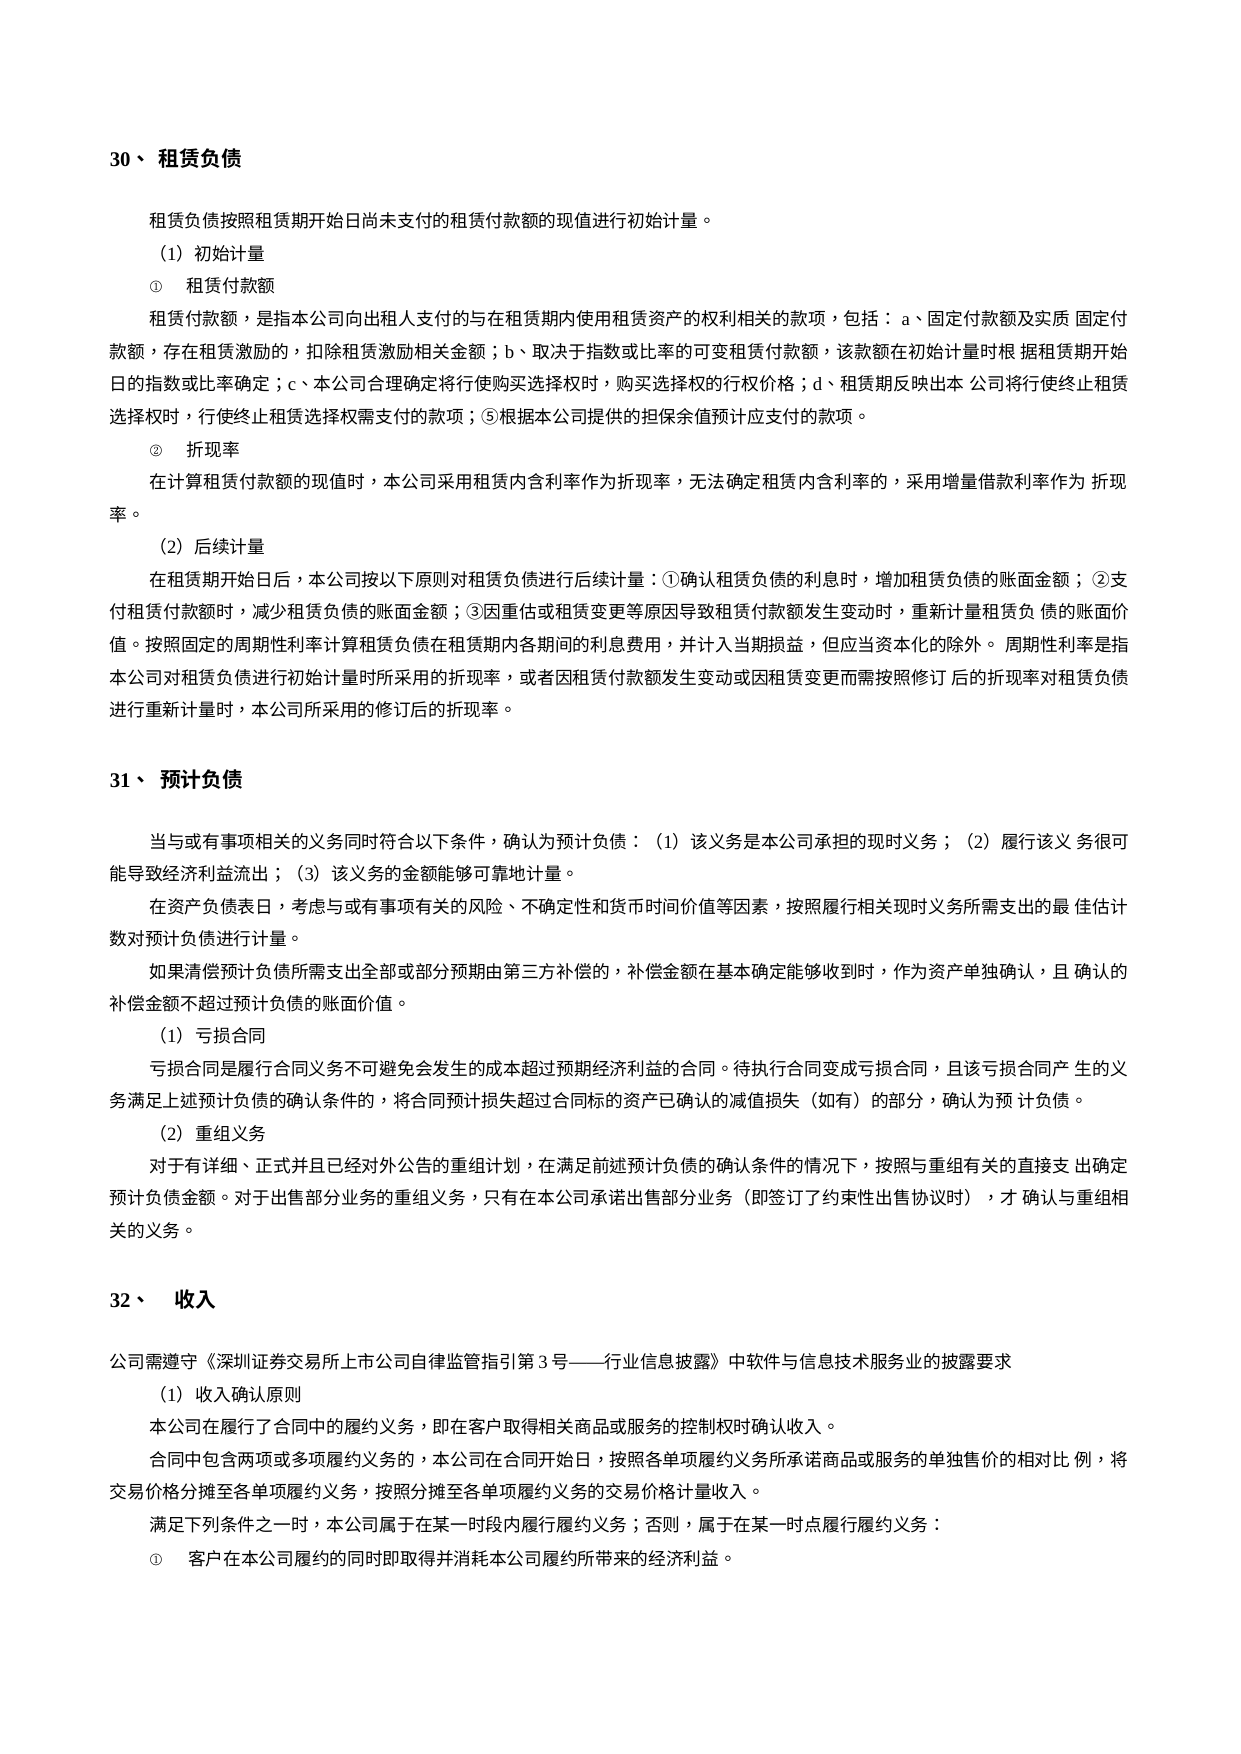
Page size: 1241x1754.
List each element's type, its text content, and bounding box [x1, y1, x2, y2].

text （1） 亏损合同 [109, 1017, 1129, 1049]
text （1） 初始计量 [109, 234, 1129, 267]
list 租赁付款额 [109, 267, 1129, 299]
text 在计算租赁付款额的现值时，本公司采用租赁内含利率作为折现率，无法确定租赁内含利率的，采用增量借款利率作为 折现率。 [109, 462, 1129, 528]
text （2） 后续计量 [109, 528, 1129, 560]
text 租赁负债按照租赁期开始日尚未支付的租赁付款额的现值进行初始计量。 [109, 202, 1129, 234]
text 本公司在履行了合同中的履约义务，即在客户取得相关商品或服务的控制权时确认收入。 [109, 1408, 1129, 1441]
text 对于有详细、正式并且已经对外公告的重组计划，在满足前述预计负债的确认条件的情况下，按照与重组有关的直接支 出确定预计负债金额。对于出售部分业务的重组义务，只有在本公司承诺出售部分业务（即签订了约束性出售协议时），才 确认与重组相关的义务。 [109, 1147, 1129, 1244]
text （1） 收入确认原则 [109, 1376, 1129, 1408]
text 在资产负债表日，考虑与或有事项有关的风险、不确定性和货币时间价值等因素，按照履行相关现时义务所需支出的最 佳估计数对预计负债进行计量。 [109, 887, 1129, 952]
subtitle 32、 收入 [109, 1285, 1129, 1314]
text （2） 重组义务 [109, 1114, 1129, 1147]
text 亏损合同是履行合同义务不可避免会发生的成本超过预期经济利益的合同。待执行合同变成亏损合同，且该亏损合同产 生的义务满足上述预计负债的确认条件的，将合同预计损失超过合同标的资产已确认的减值损失（如有）的部分，确认为预 计负债。 [109, 1049, 1129, 1114]
list 客户在本公司履约的同时即取得并消耗本公司履约所带来的经济利益。 [109, 1546, 1129, 1571]
text 在租赁期开始日后，本公司按以下原则对租赁负债进行后续计量：①确认租赁负债的利息时，增加租赁负债的账面金额； ②支付租赁付款额时，减少租赁负债的账面金额；③因重估或租赁变更等原因导致租赁付款额发生变动时，重新计量租赁负 债的账面价值。按照固定的周期性利率计算租赁负债在租赁期内各期间的利息费用，并计入当期损益，但应当资本化的除外。 周期性利率是指本公司对租赁负债进行初始计量时所采用的折现率，或者因租赁付款额发生变动或因租赁变更而需按照修订 后的折现率对租赁负债进行重新计量时，本公司所采用的修订后的折现率。 [109, 560, 1129, 723]
text 合同中包含两项或多项履约义务的，本公司在合同开始日，按照各单项履约义务所承诺商品或服务的单独售价的相对比 例，将交易价格分摊至各单项履约义务，按照分摊至各单项履约义务的交易价格计量收入。 [109, 1441, 1129, 1506]
text 满足下列条件之一时，本公司属于在某一时段内履行履约义务；否则，属于在某一时点履行履约义务： [109, 1506, 1129, 1538]
text 如果清偿预计负债所需支出全部或部分预期由第三方补偿的，补偿金额在基本确定能够收到时，作为资产单独确认，且 确认的补偿金额不超过预计负债的账面价值。 [109, 952, 1129, 1017]
text 租赁付款额，是指本公司向出租人支付的与在租赁期内使用租赁资产的权利相关的款项，包括：a、固定付款额及实质 固定付款额，存在租赁激励的，扣除租赁激励相关金额；b、取决于指数或比率的可变租赁付款额，该款额在初始计量时根 据租赁期开始日的指数或比率确定；c、本公司合理确定将行使购买选择权时，购买选择权的行权价格；d、租赁期反映出本 公司将行使终止租赁选择权时，行使终止租赁选择权需支付的款项；⑤根据本公司提供的担保余值预计应支付的款项。 [109, 299, 1129, 430]
subtitle 30、 租赁负债 [109, 144, 1129, 172]
text 公司需遵守《深圳证券交易所上市公司自律监管指引第3号——行业信息披露》中软件与信息技术服务业的披露要求 [109, 1343, 1129, 1376]
list 折现率 [109, 430, 1129, 462]
text 当与或有事项相关的义务同时符合以下条件，确认为预计负债：（1）该义务是本公司承担的现时义务；（2）履行该义 务很可能导致经济利益流出；（3）该义务的金额能够可靠地计量。 [109, 823, 1129, 887]
subtitle 31、 预计负债 [109, 765, 1129, 793]
